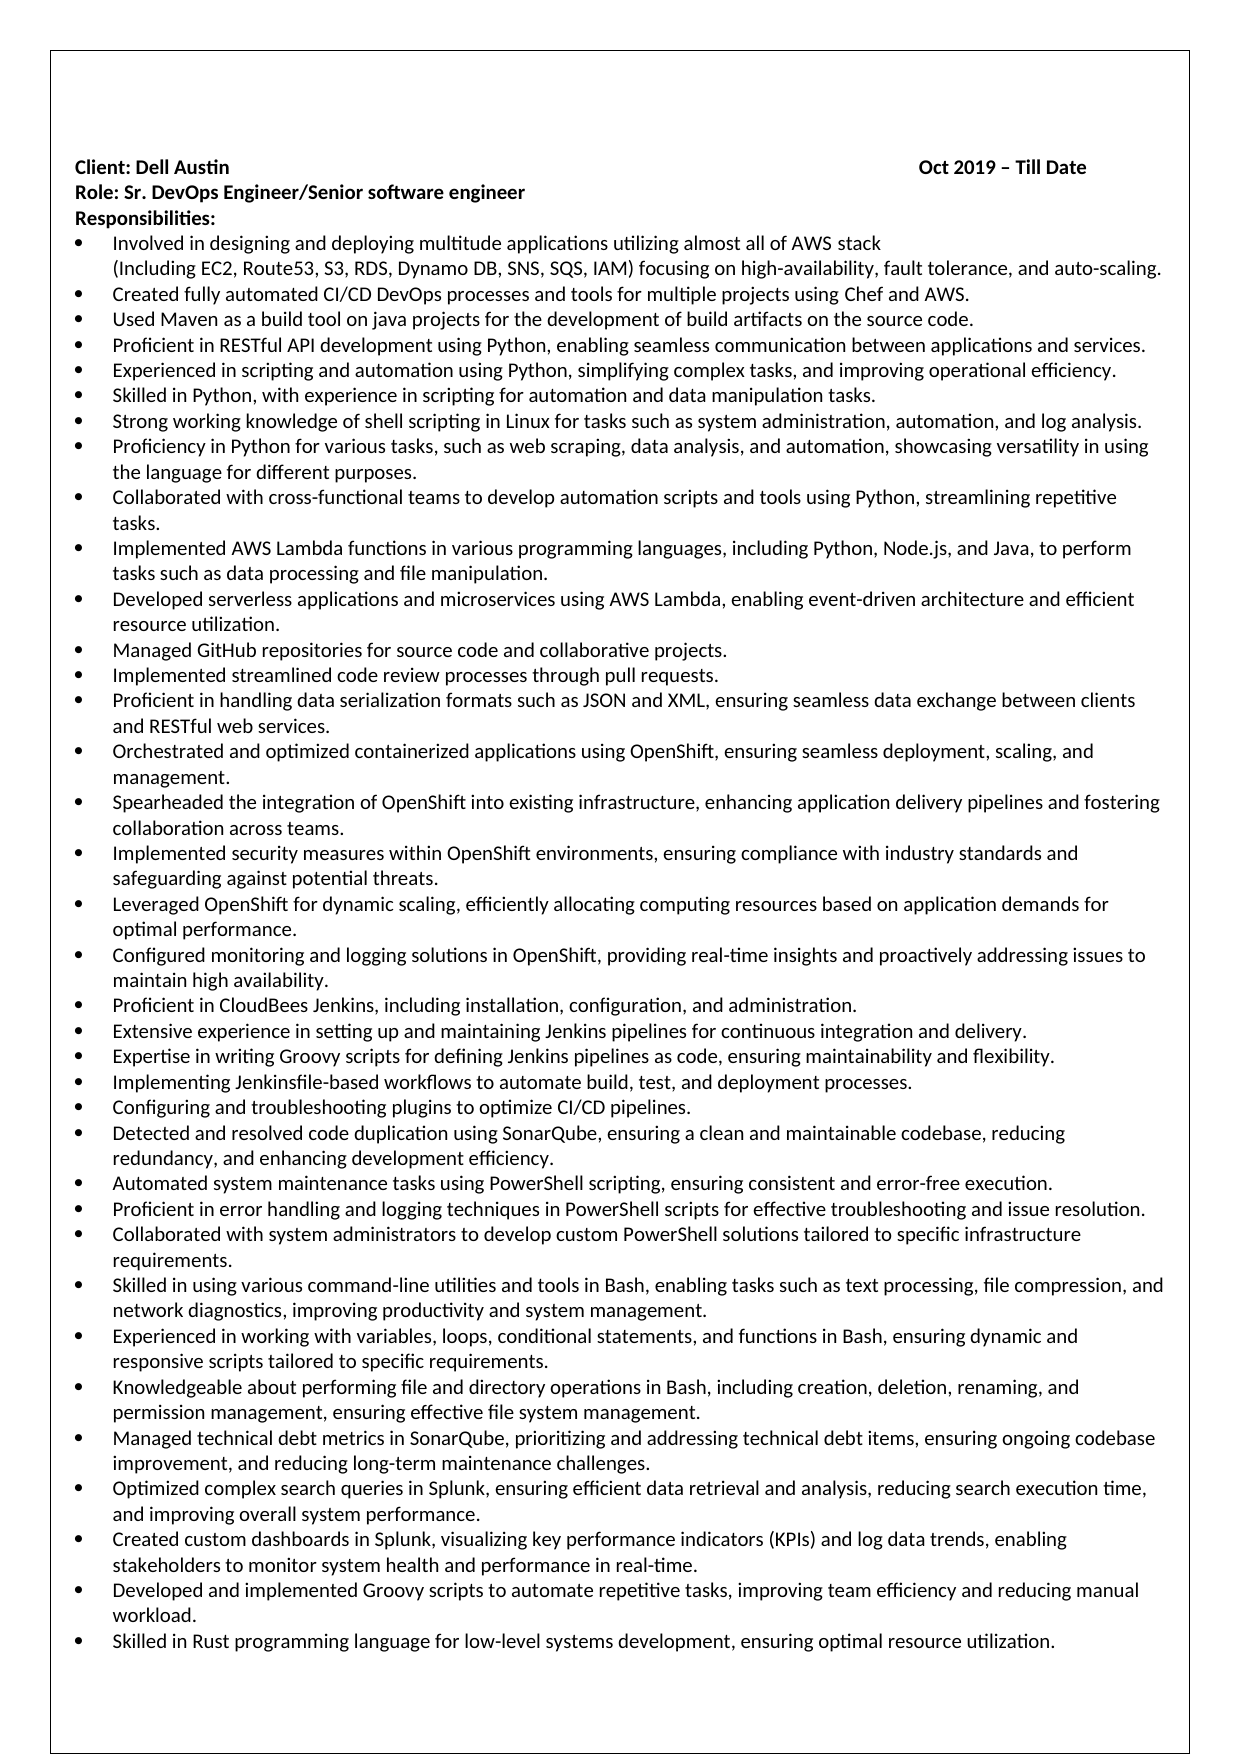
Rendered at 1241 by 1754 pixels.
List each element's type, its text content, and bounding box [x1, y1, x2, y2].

list Implementing Jenkinsfile-based workflows to automate build, test, and deployment processes. [75, 1069, 1165, 1094]
list Orchestrated and optimized containerized applications using OpenShift, ensuring seamless deployment, scaling, and management. [75, 738, 1165, 789]
list Expertise in writing Groovy scripts for defining Jenkins pipelines as code, ensuring maintainability and flexibility. [75, 1043, 1165, 1069]
list Detected and resolved code duplication using SonarQube, ensuring a clean and maintainable codebase, reducing redundancy, and enhancing development efficiency. [75, 1120, 1165, 1171]
list Configured monitoring and logging solutions in OpenShift, providing real-time insights and proactively addressing issues to maintain high availability. [75, 942, 1165, 993]
list Implemented AWS Lambda functions in various programming languages, including Python, Node.js, and Java, to perform tasks such as data processing and file manipulation. [75, 535, 1165, 586]
list Collaborated with system administrators to develop custom PowerShell solutions tailored to specific infrastructure requirements. [75, 1221, 1165, 1272]
list Optimized complex search queries in Splunk, ensuring efficient data retrieval and analysis, reducing search execution time, and improving overall system performance. [75, 1476, 1165, 1526]
list Spearheaded the integration of OpenShift into existing infrastructure, enhancing application delivery pipelines and fostering collaboration across teams. [75, 789, 1165, 840]
list Extensive experience in setting up and maintaining Jenkins pipelines for continuous integration and delivery. [75, 1018, 1165, 1043]
text Responsibilities: [75, 205, 1165, 230]
list Managed technical debt metrics in SonarQube, prioritizing and addressing technical debt items, ensuring ongoing codebase improvement, and reducing long-term maintenance challenges. [75, 1425, 1165, 1476]
list Implemented security measures within OpenShift environments, ensuring compliance with industry standards and safeguarding against potential threats. [75, 840, 1165, 891]
list Managed GitHub repositories for source code and collaborative projects. [75, 637, 1165, 662]
text Role: Sr. DevOps Engineer/Senior software engineer [75, 179, 1165, 205]
list Knowledgeable about performing file and directory operations in Bash, including creation, deletion, renaming, and permission management, ensuring effective file system management. [75, 1374, 1165, 1425]
list Proficient in RESTful API development using Python, enabling seamless communication between applications and services. [75, 332, 1165, 357]
text Client: Dell Austin Oct 2019 – Till Date [75, 154, 1165, 179]
list Skilled in Rust programming language for low-level systems development, ensuring optimal resource utilization. [75, 1628, 1165, 1653]
list Proficient in error handling and logging techniques in PowerShell scripts for effective troubleshooting and issue resolution. [75, 1196, 1165, 1221]
list Implemented streamlined code review processes through pull requests. [75, 662, 1165, 688]
list Configuring and troubleshooting plugins to optimize CI/CD pipelines. [75, 1094, 1165, 1120]
list Proficient in CloudBees Jenkins, including installation, configuration, and administration. [75, 993, 1165, 1018]
list Skilled in using various command-line utilities and tools in Bash, enabling tasks such as text processing, file compression, and network diagnostics, improving productivity and system management. [75, 1272, 1165, 1323]
list Used Maven as a build tool on java projects for the development of build artifacts on the source code. [75, 306, 1165, 332]
list Developed and implemented Groovy scripts to automate repetitive tasks, improving team efficiency and reducing manual workload. [75, 1577, 1165, 1628]
list Experienced in working with variables, loops, conditional statements, and functions in Bash, ensuring dynamic and responsive scripts tailored to specific requirements. [75, 1323, 1165, 1374]
list Involved in designing and deploying multitude applications utilizing almost all of AWS stack (Including EC2, Route53, S3, RDS, Dynamo DB, SNS, SQS, IAM) focusing on high-availability, fault tolerance, and auto-scaling. [75, 230, 1165, 281]
list Created custom dashboards in Splunk, visualizing key performance indicators (KPIs) and log data trends, enabling stakeholders to monitor system health and performance in real-time. [75, 1526, 1165, 1577]
list Experienced in scripting and automation using Python, simplifying complex tasks, and improving operational efficiency. [75, 357, 1165, 383]
list Proficiency in Python for various tasks, such as web scraping, data analysis, and automation, showcasing versatility in using the language for different purposes. [75, 433, 1165, 484]
list Collaborated with cross-functional teams to develop automation scripts and tools using Python, streamlining repetitive tasks. [75, 484, 1165, 535]
list Developed serverless applications and microservices using AWS Lambda, enabling event-driven architecture and efficient resource utilization. [75, 586, 1165, 637]
list Created fully automated CI/CD DevOps processes and tools for multiple projects using Chef and AWS. [75, 281, 1165, 306]
list Skilled in Python, with experience in scripting for automation and data manipulation tasks. [75, 383, 1165, 408]
list Proficient in handling data serialization formats such as JSON and XML, ensuring seamless data exchange between clients and RESTful web services. [75, 688, 1165, 738]
list Leveraged OpenShift for dynamic scaling, efficiently allocating computing resources based on application demands for optimal performance. [75, 891, 1165, 942]
list Automated system maintenance tasks using PowerShell scripting, ensuring consistent and error-free execution. [75, 1171, 1165, 1196]
list Strong working knowledge of shell scripting in Linux for tasks such as system administration, automation, and log analysis. [75, 408, 1165, 433]
